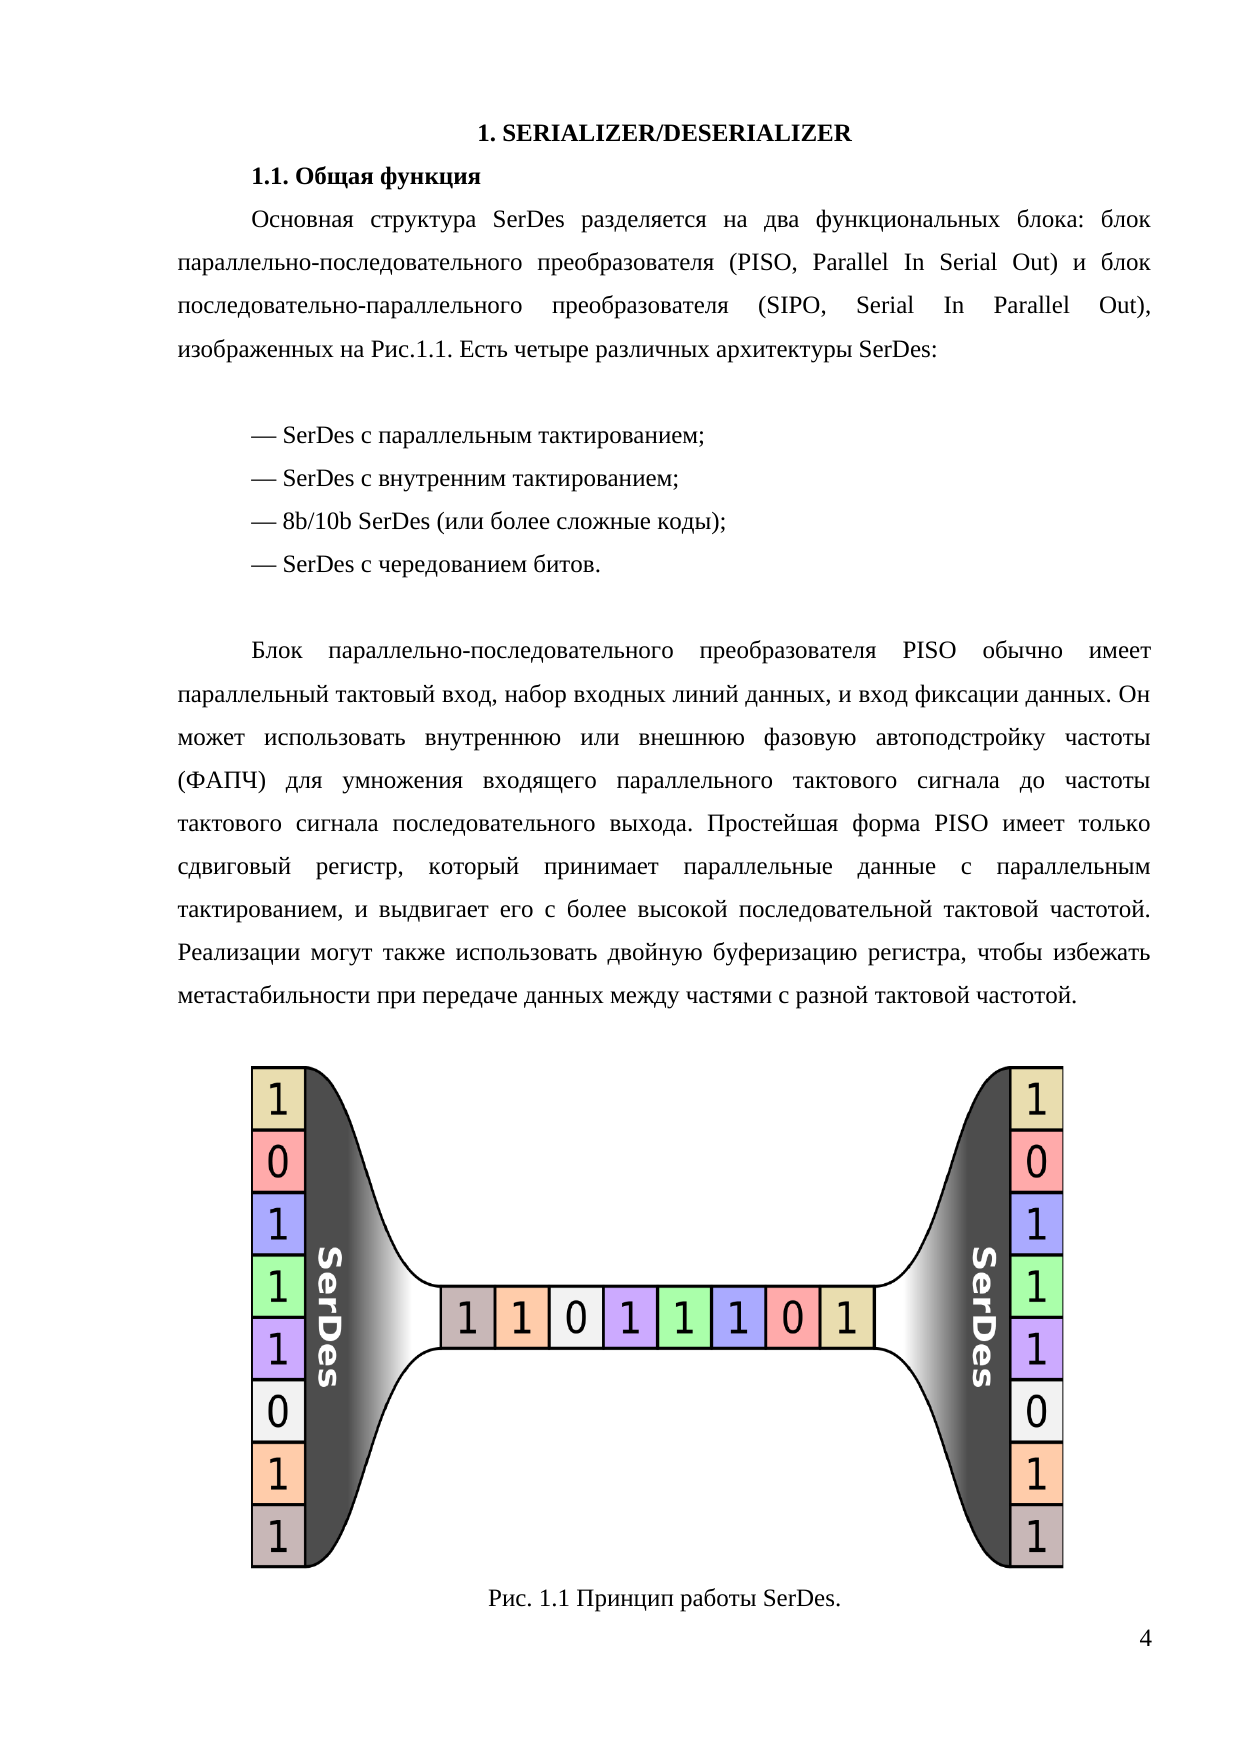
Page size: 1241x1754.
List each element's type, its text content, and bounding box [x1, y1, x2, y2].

text Рис. 1.1 Принцип работы SerDes. [177, 1583, 1152, 1612]
subtitle 1. Serializer/Deserializer [177, 118, 1152, 147]
text Основная структура SerDes разделяется на два функциональных блока: блок параллельно-последовательного преобразователя (PISO, Parallel In Serial Out) и блок последовательно-параллельного преобразователя (SIPO, Serial In Parallel Out), изображенных на Рис.1.1. Есть четыре различных архитектуры SerDes: [177, 204, 1152, 362]
text — SerDes с чередованием битов. [177, 549, 1152, 578]
text Блок параллельно-последовательного преобразователя PISO обычно имеет параллельный тактовый вход, набор входных линий данных, и вход фиксации данных. Он может использовать внутреннюю или внешнюю фазовую автоподстройку частоты (ФАПЧ) для умножения входящего параллельного тактового сигнала до частоты тактового сигнала последовательного выхода. Простейшая форма PISO имеет только сдвиговый регистр, который принимает параллельные данные с параллельным тактированием, и выдвигает его с более высокой последовательной тактовой частотой. Реализации могут также использовать двойную буферизацию регистра, чтобы избежать метастабильности при передаче данных между частями с разной тактовой частотой. [177, 636, 1152, 1009]
picture [251, 1066, 1064, 1569]
text — SerDes с параллельным тактированием; [177, 420, 1152, 449]
subtitle 1.1. Общая функция [177, 161, 1152, 190]
text — 8b/10b SerDes (или более сложные коды); [177, 506, 1152, 535]
text — SerDes с внутренним тактированием; [177, 463, 1152, 492]
